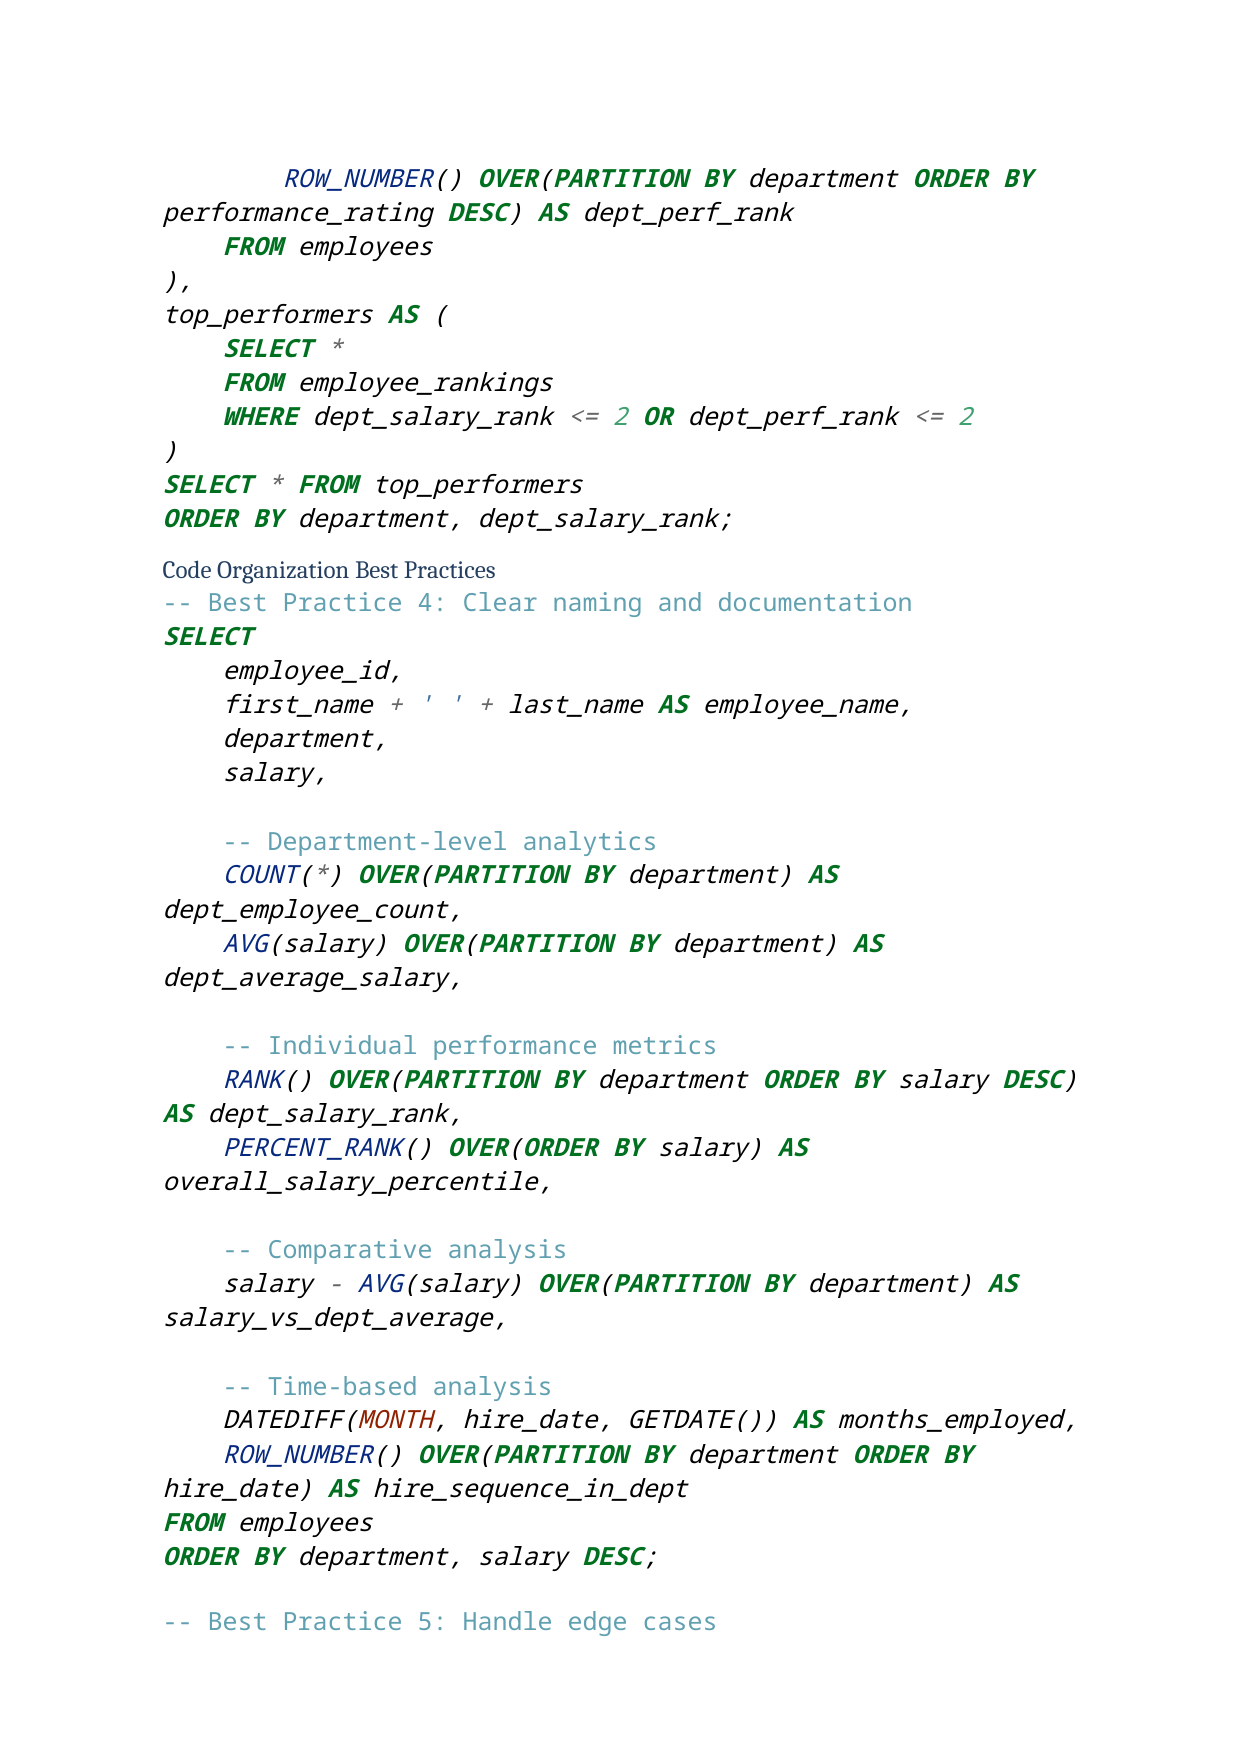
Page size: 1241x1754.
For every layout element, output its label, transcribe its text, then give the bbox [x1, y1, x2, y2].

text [162, 160, 1078, 535]
subtitle Code Organization Best Practices [162, 556, 1078, 585]
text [162, 585, 1078, 1638]
